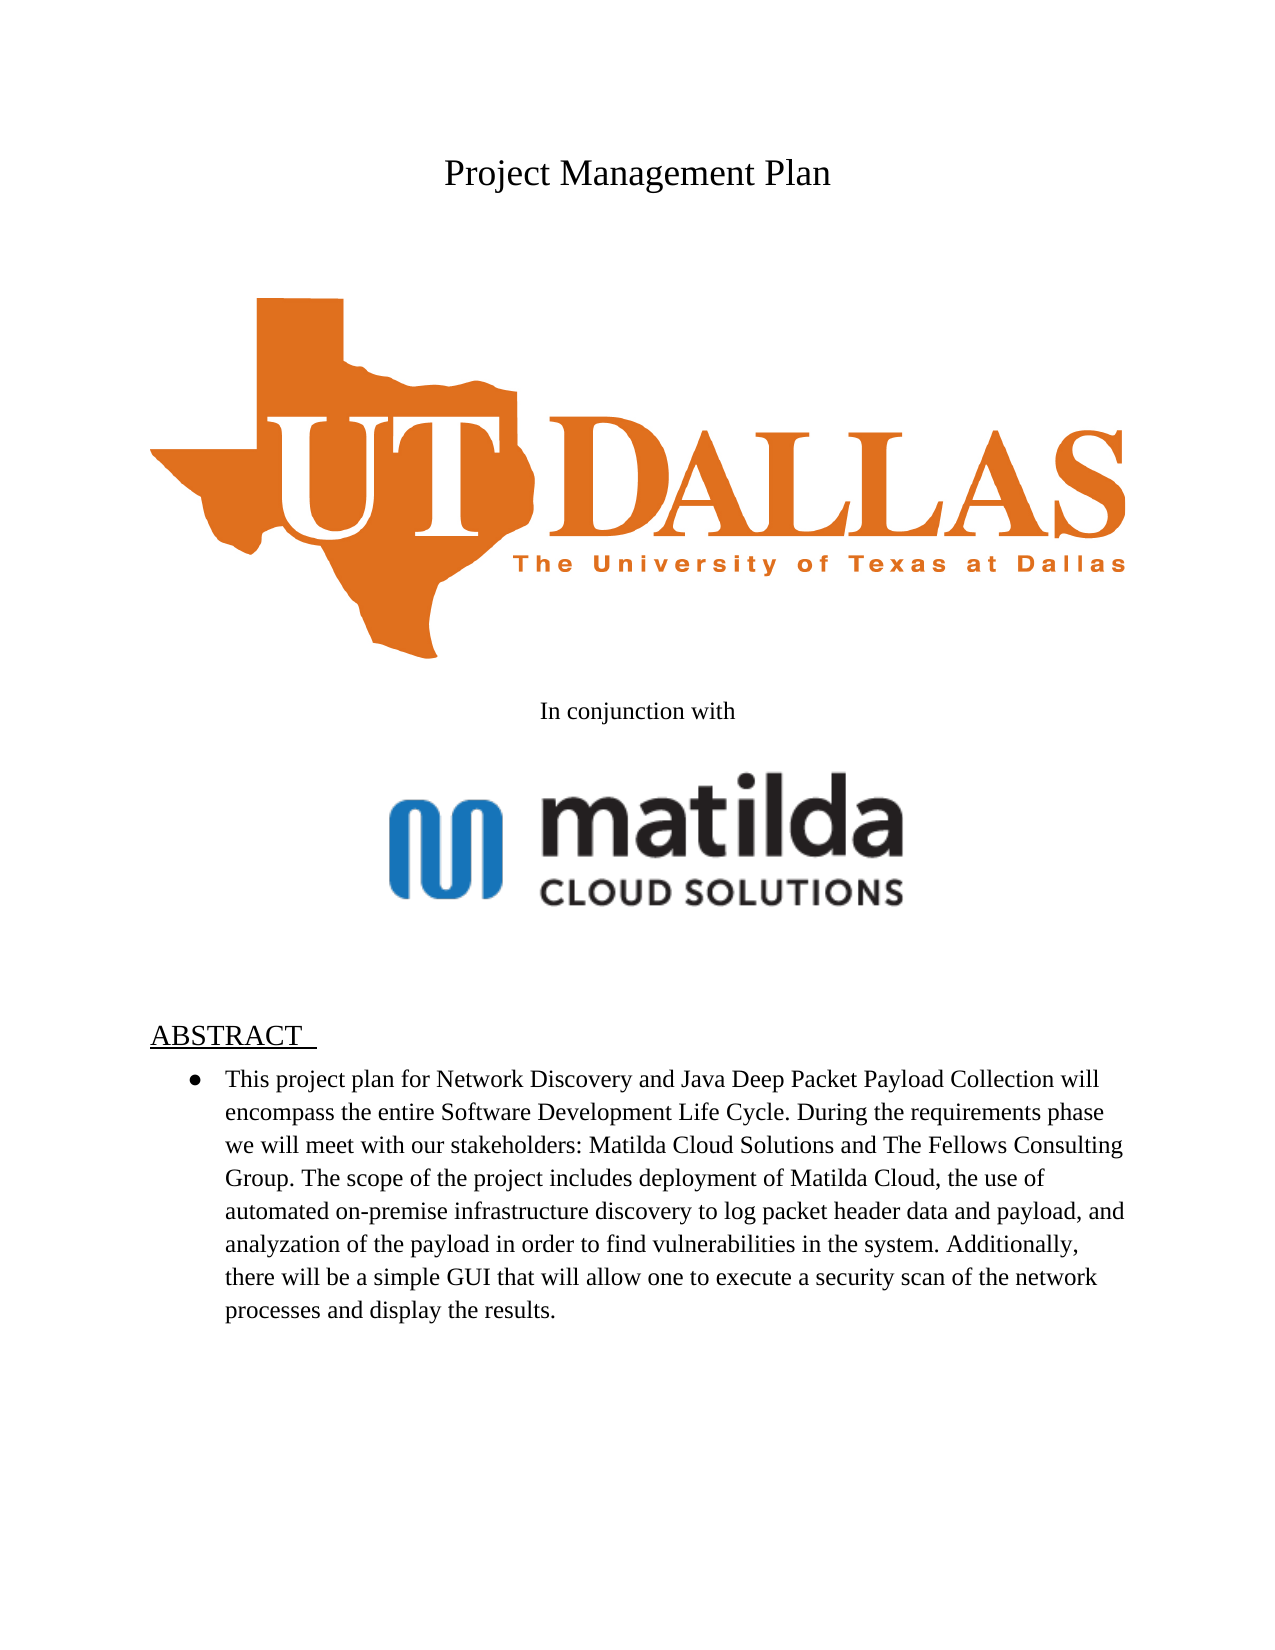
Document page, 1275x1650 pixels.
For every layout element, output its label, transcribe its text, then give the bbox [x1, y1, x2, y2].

picture [150, 298, 1125, 659]
list This project plan for Network Discovery and Java Deep Packet Payload Collection will encompass the entire Software Development Life Cycle. During the requirements phase we will meet with our stakeholders: Matilda Cloud Solutions and The Fellows Consulting Group. The scope of the project includes deployment of Matilda Cloud, the use of automated on-premise infrastructure discovery to log packet header data and payload, and analyzation of the payload in order to find vulnerabilities in the system. Additionally, there will be a simple GUI that will allow one to execute a security scan of the network processes and display the results. [187, 1064, 1125, 1324]
text In conjunction with [150, 696, 1125, 725]
subtitle ABSTRACT [150, 1018, 1125, 1052]
text Project Management Plan [150, 150, 1125, 193]
picture [371, 728, 904, 973]
